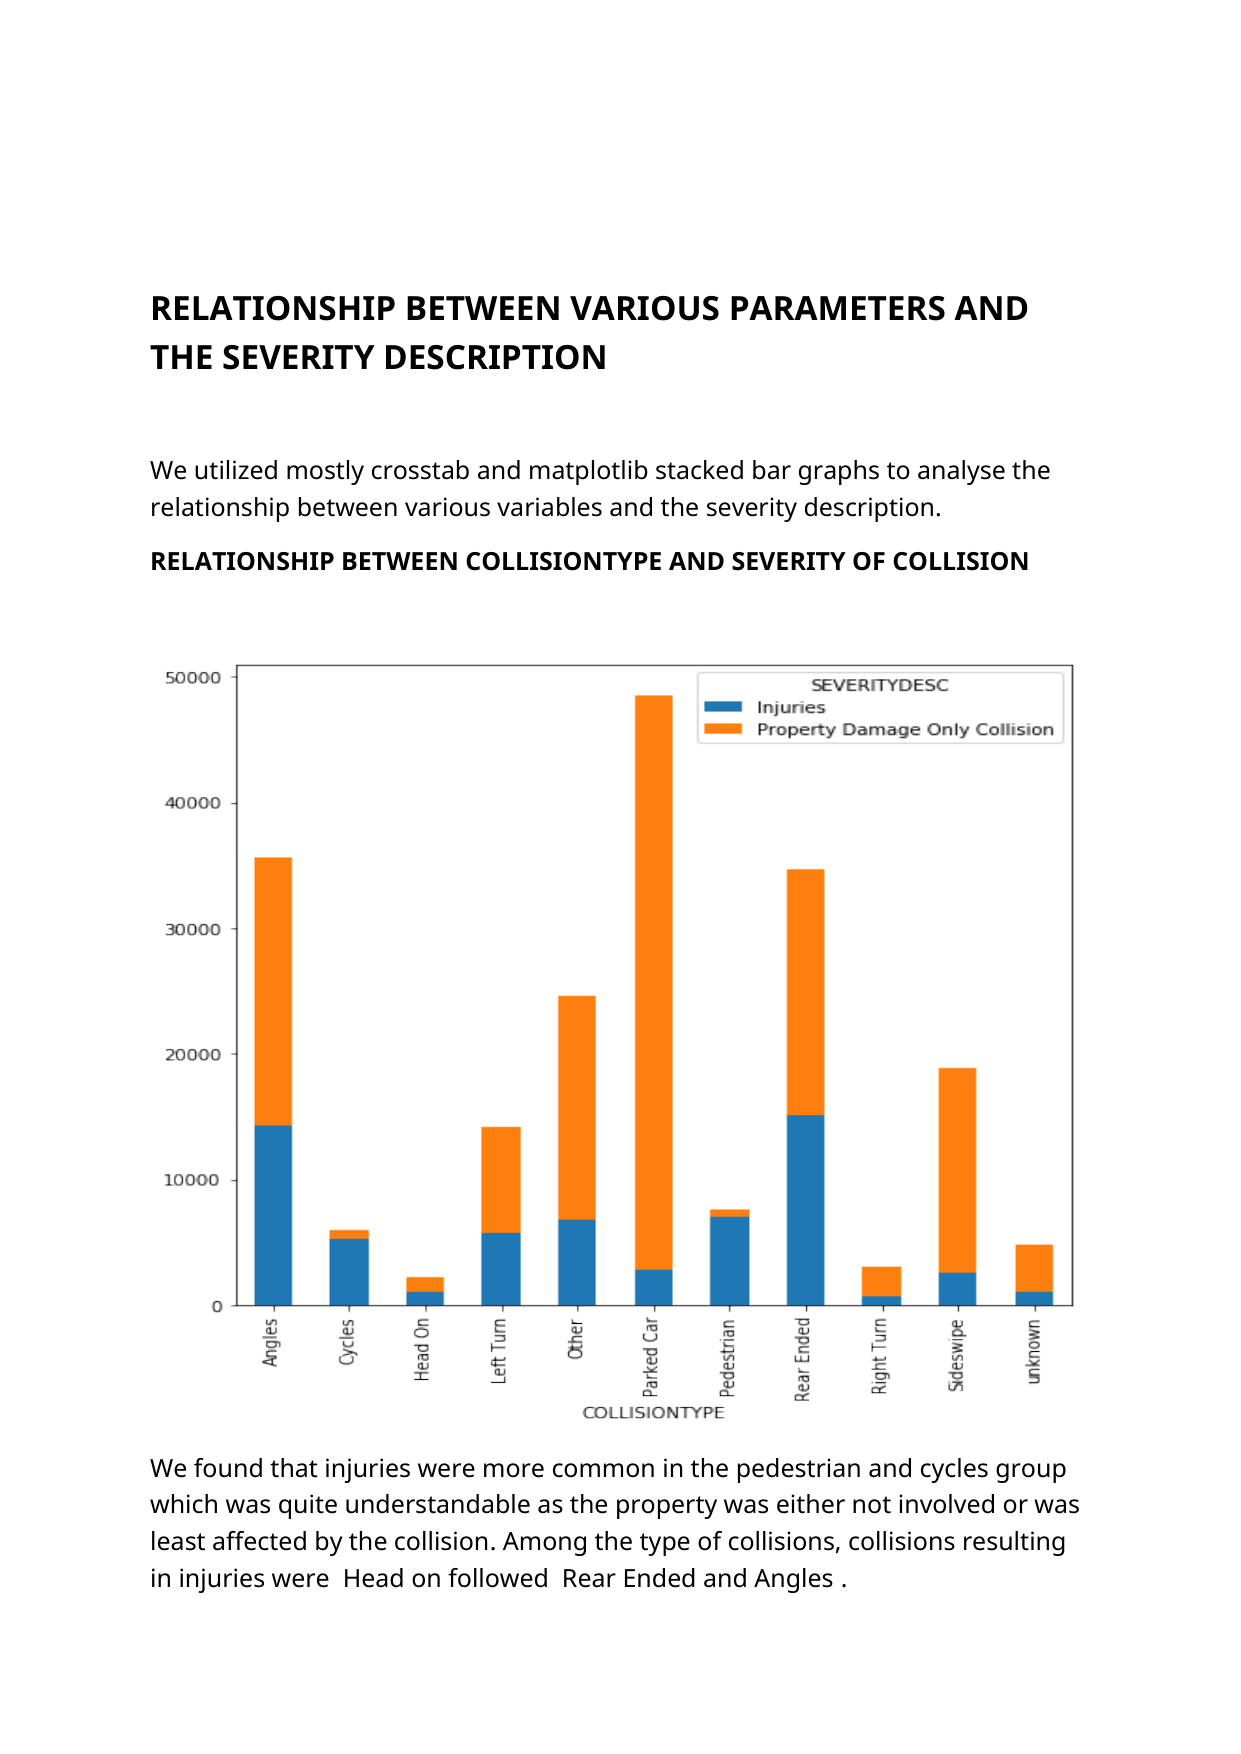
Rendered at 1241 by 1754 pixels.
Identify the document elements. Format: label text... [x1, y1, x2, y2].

text We utilized mostly crosstab and matplotlib stacked bar graphs to analyse the relationship between various variables and the severity description. [150, 453, 1090, 524]
text RELATIONSHIP BETWEEN VARIOUS PARAMETERS AND THE SEVERITY DESCRIPTION [150, 285, 1090, 379]
picture [150, 650, 1091, 1432]
text RELATIONSHIP BETWEEN COLLISIONTYPE AND SEVERITY OF COLLISION [150, 543, 1090, 577]
text We found that injuries were more common in the pedestrian and cycles group which was quite understandable as the property was either not involved or was least affected by the collision. Among the type of collisions, collisions resulting in injuries were Head on followed Rear Ended and Angles . [150, 1450, 1090, 1594]
